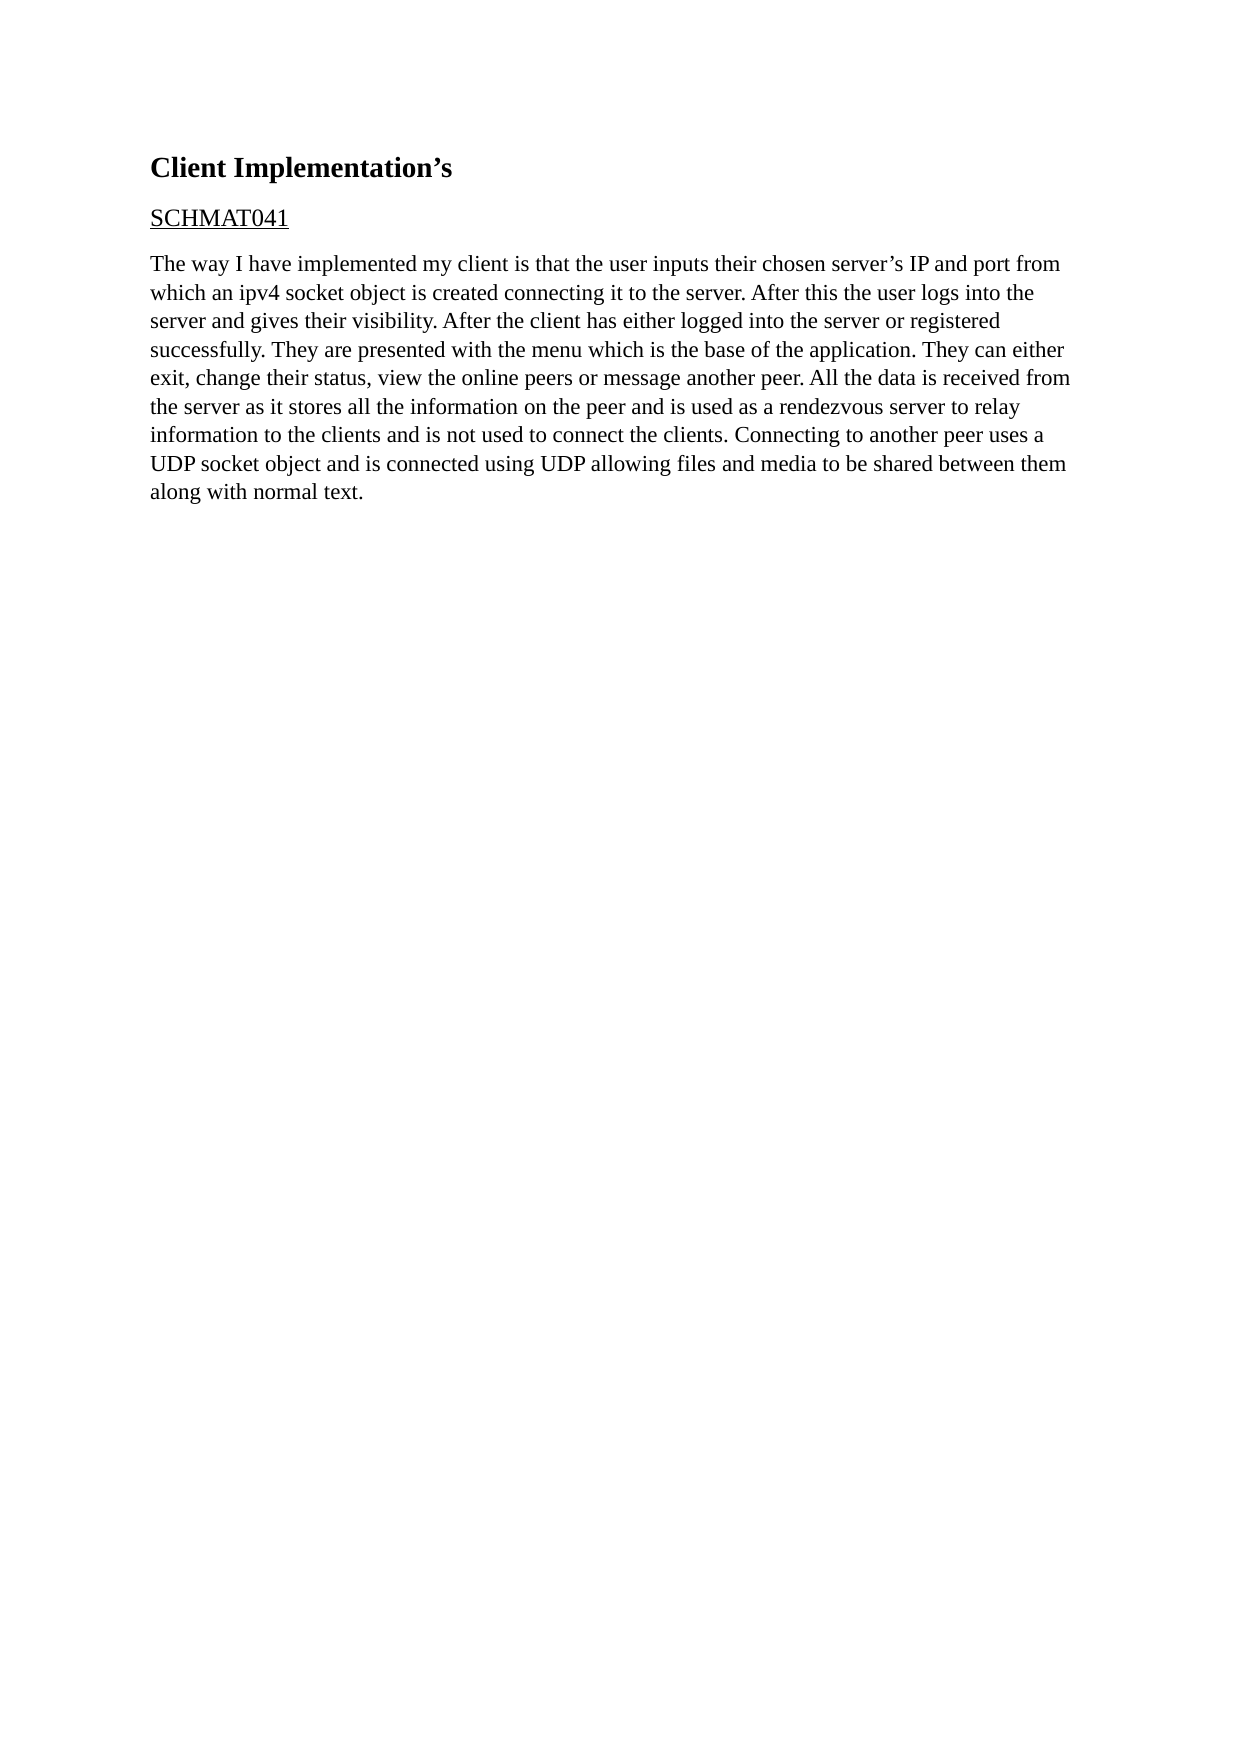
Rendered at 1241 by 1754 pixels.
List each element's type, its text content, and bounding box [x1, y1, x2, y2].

text SCHMAT041 [150, 203, 1090, 232]
text Client Implementation’s [150, 150, 1090, 183]
text The way I have implemented my client is that the user inputs their chosen server’s IP and port from which an ipv4 socket object is created connecting it to the server. After this the user logs into the server and gives their visibility. After the client has either logged into the server or registered successfully. They are presented with the menu which is the base of the application. They can either exit, change their status, view the online peers or message another peer. All the data is received from the server as it stores all the information on the peer and is used as a rendezvous server to relay information to the clients and is not used to connect the clients. Connecting to another peer uses a UDP socket object and is connected using UDP allowing files and media to be shared between them along with normal text. [150, 251, 1090, 504]
